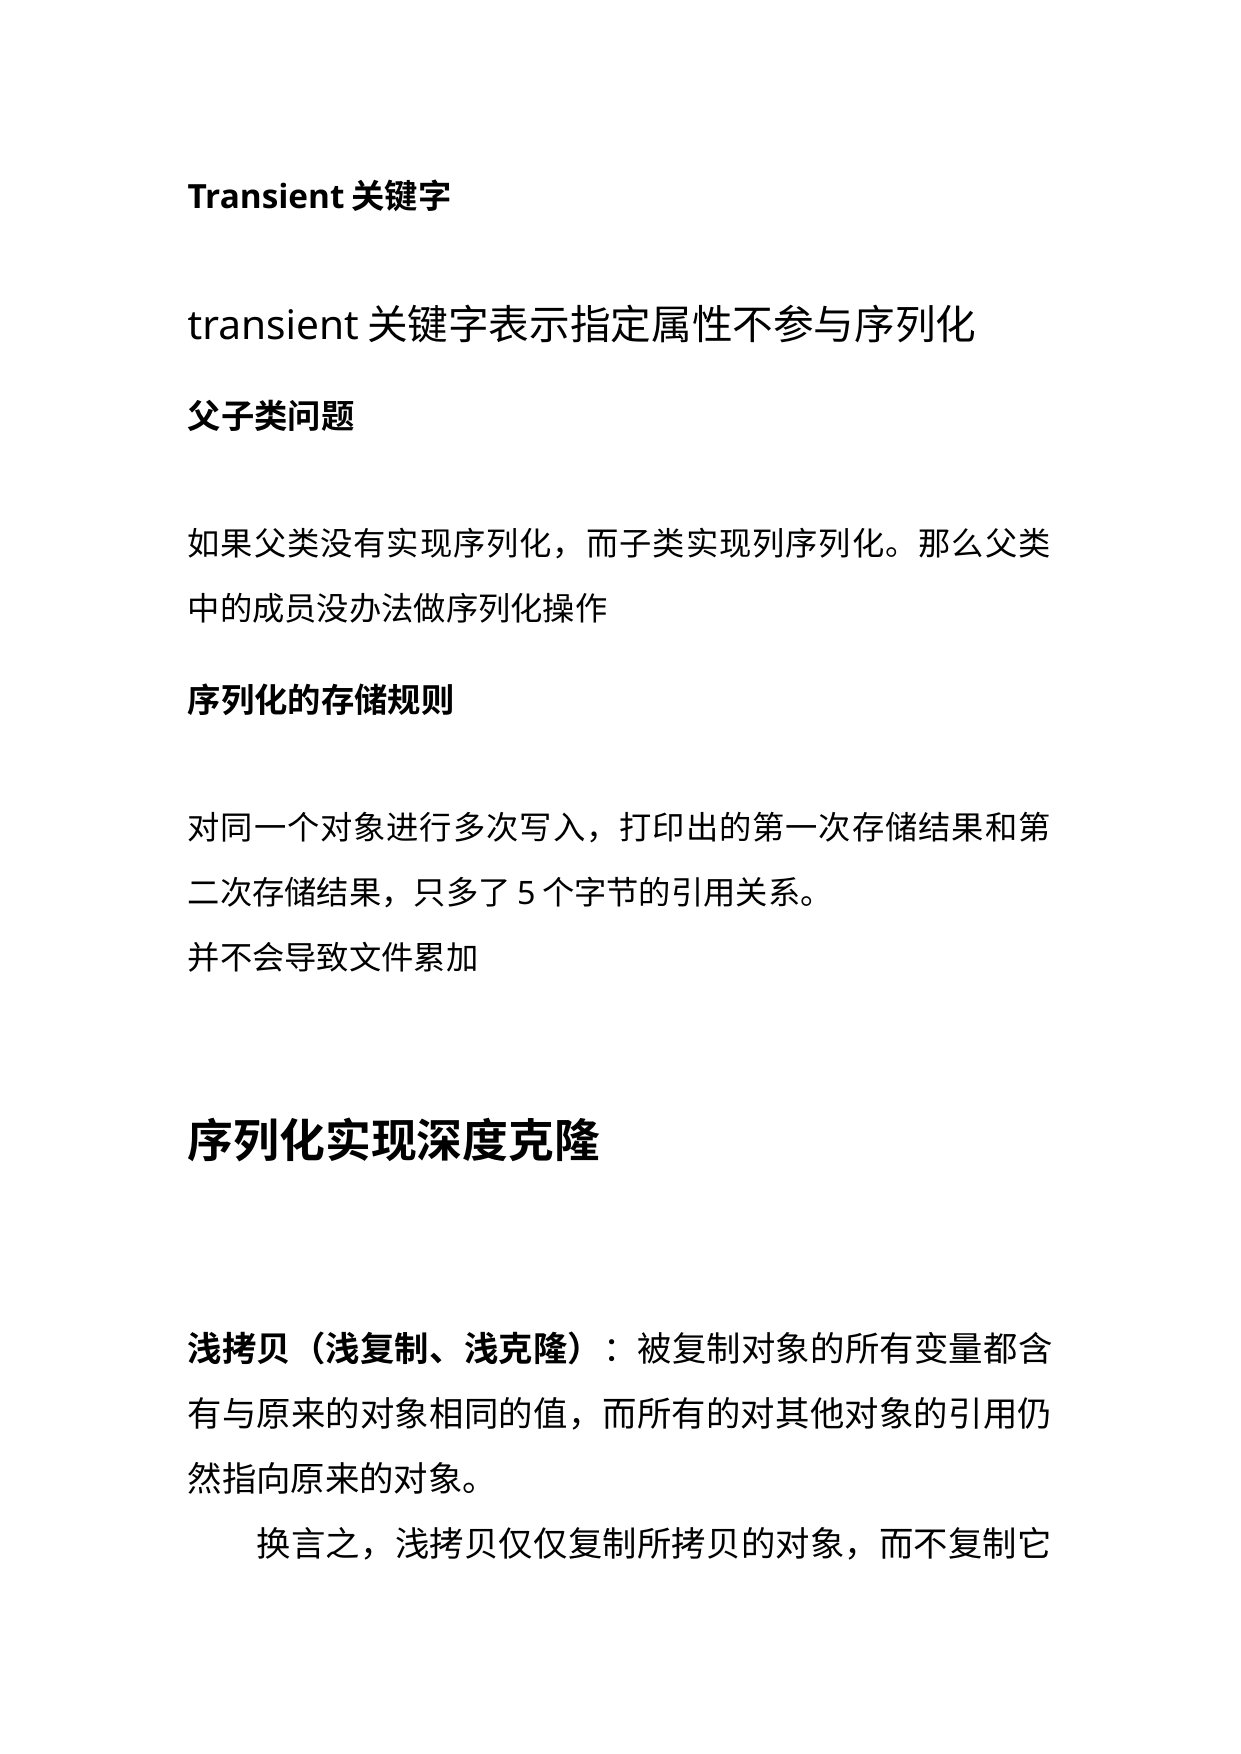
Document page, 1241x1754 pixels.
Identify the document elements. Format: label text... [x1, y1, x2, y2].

text transient关键字表示指定属性不参与序列化 [187, 289, 1053, 354]
subtitle 序列化的存储规则 [187, 666, 1053, 731]
text 如果父类没有实现序列化，而子类实现列序列化。那么父类中的成员没办法做序列化操作 [187, 509, 1053, 639]
text 对同一个对象进行多次写入，打印出的第一次存储结果和第二次存储结果，只多了5个字节的引用关系。 [187, 793, 1053, 923]
subtitle 序列化实现深度克隆 [187, 1088, 1053, 1186]
subtitle 父子类问题 [187, 381, 1053, 446]
subtitle Transient关键字 [187, 162, 1053, 227]
text 并不会导致文件累加 [187, 923, 1053, 988]
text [187, 1509, 1053, 1574]
text 浅拷贝（浅复制、浅克隆）：被复制对象的所有变量都含有与原来的对象相同的值，而所有的对其他对象的引用仍然指向原来的对象。 [187, 1314, 1053, 1509]
